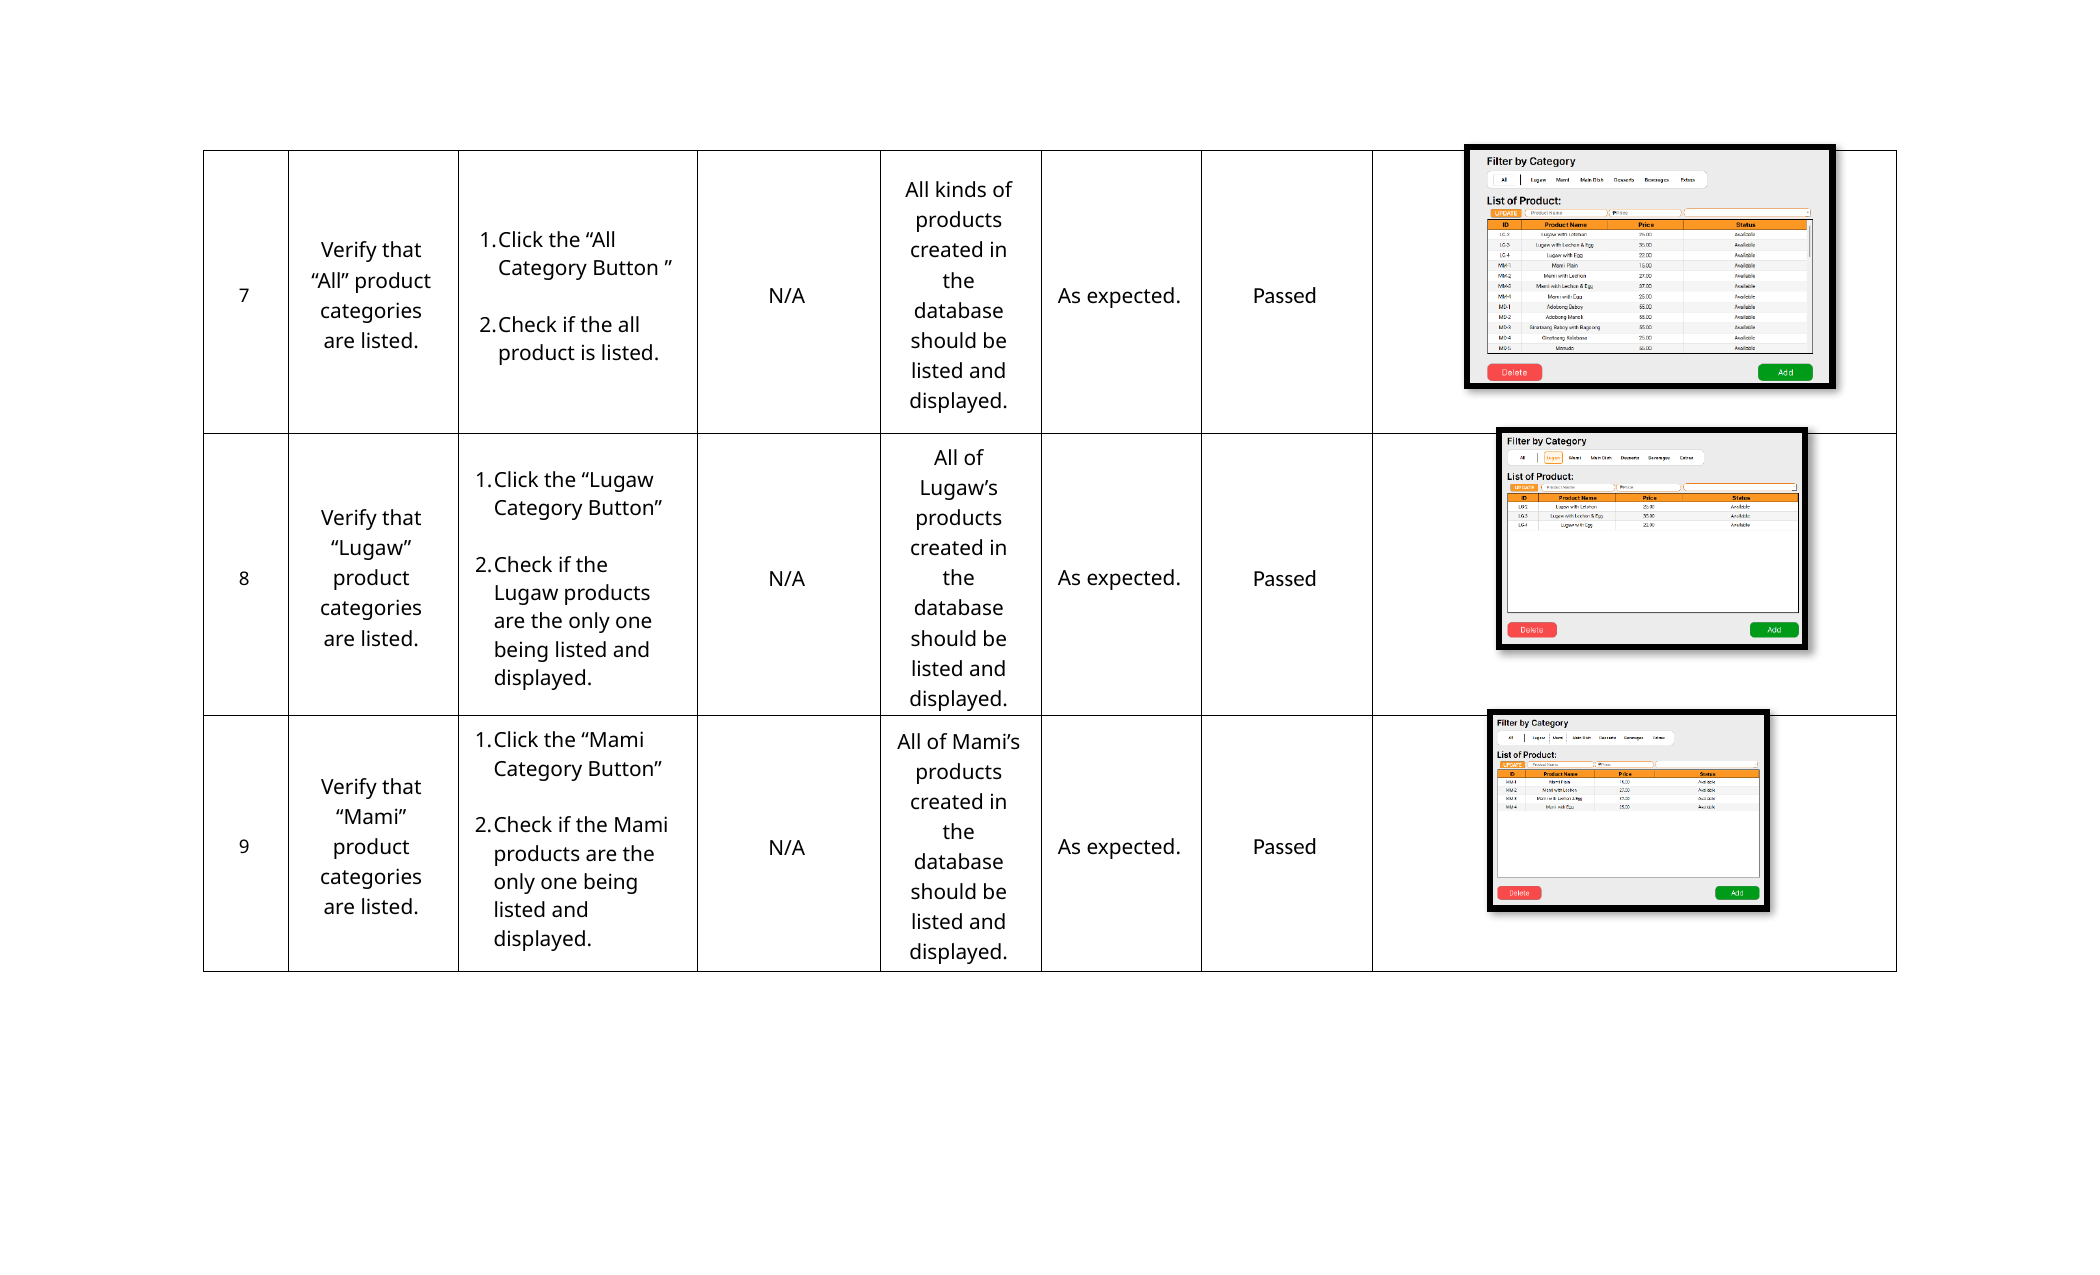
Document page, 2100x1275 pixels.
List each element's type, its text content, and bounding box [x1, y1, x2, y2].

table_cell N/A [698, 151, 880, 433]
table_cell Verify that “All” product categories are listed. [289, 151, 458, 433]
table_cell Verify that “Mami” product categories are listed. [289, 716, 458, 971]
table_cell 8 [204, 434, 288, 715]
table_cell All kinds of products created in the database should be listed and displayed. [881, 151, 1041, 433]
picture [1470, 150, 1829, 383]
table_cell As expected. [1042, 434, 1201, 715]
table_cell As expected. [1042, 151, 1201, 433]
picture [1502, 433, 1802, 644]
table_cell 9 [204, 716, 288, 971]
table_cell N/A [698, 716, 880, 971]
table_cell Click the “All Category Button ” Check if the all product is listed. [459, 151, 697, 433]
table_cell All of Lugaw’s products created in the database should be listed and displayed. [881, 434, 1041, 715]
table_cell [1373, 716, 1896, 971]
picture [1493, 715, 1764, 905]
table_cell 7 [204, 151, 288, 433]
table_cell N/A [698, 434, 880, 715]
table_cell Click the “Lugaw Category Button” Check if the Lugaw products are the only one being listed and displayed. [459, 434, 697, 715]
table_cell [1373, 151, 1896, 433]
table_cell Click the “Mami Category Button” Check if the Mami products are the only one being listed and displayed. [459, 716, 697, 971]
table_cell As expected. [1042, 716, 1201, 971]
table_cell [1373, 434, 1896, 715]
table_cell All of Mami’s products created in the database should be listed and displayed. [881, 716, 1041, 971]
table_cell Verify that “Lugaw” product categories are listed. [289, 434, 458, 715]
